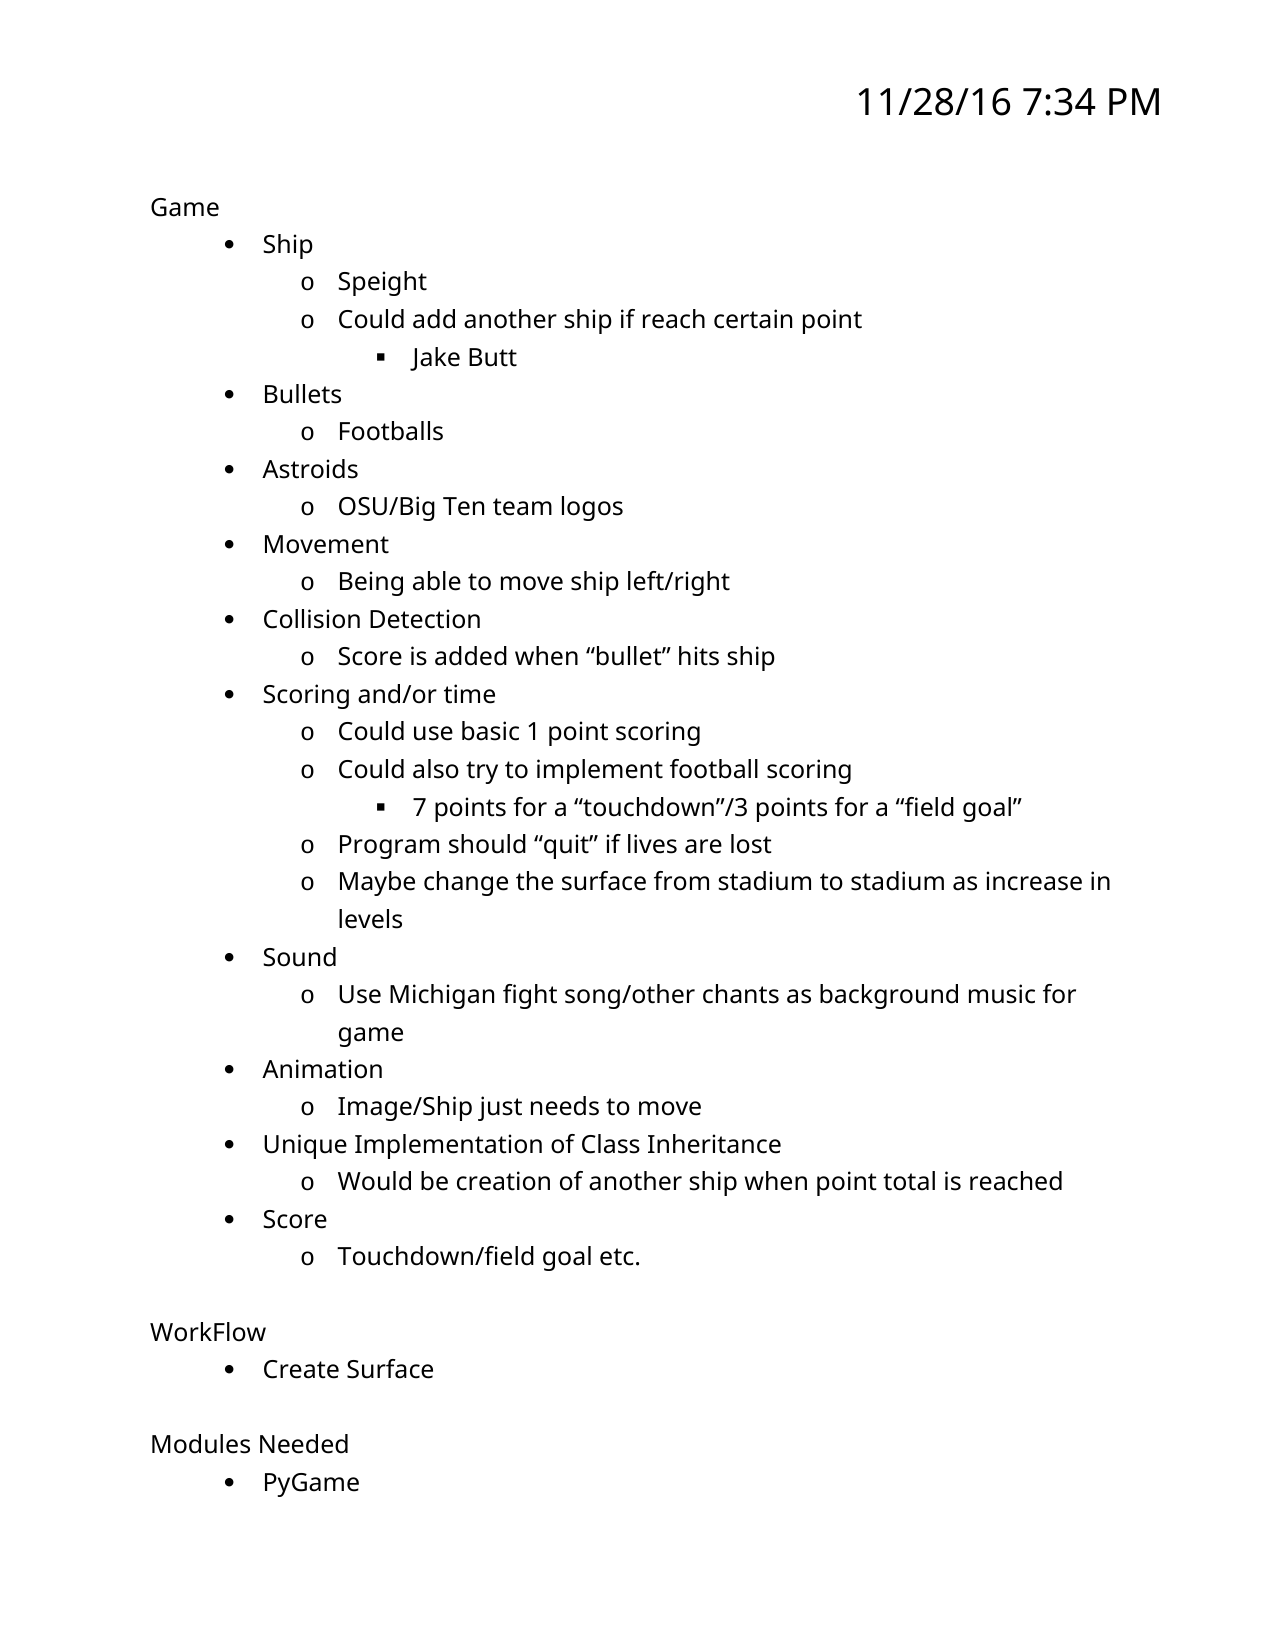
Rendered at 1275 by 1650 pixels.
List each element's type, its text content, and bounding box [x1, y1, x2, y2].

text Image/Ship just needs to move [300, 1087, 1125, 1125]
text Unique Implementation of Class Inheritance [225, 1125, 1125, 1162]
text Sound [225, 937, 1125, 975]
text Touchdown/field goal etc. [300, 1237, 1125, 1275]
text Could use basic 1 point scoring [300, 712, 1125, 750]
text Could also try to implement football scoring [300, 750, 1125, 787]
text OSU/Big Ten team logos [300, 487, 1125, 525]
text Speight [300, 262, 1125, 300]
text Would be creation of another ship when point total is reached [300, 1162, 1125, 1200]
text 7 points for a “touchdown”/3 points for a “field goal” [375, 787, 1125, 825]
text Maybe change the surface from stadium to stadium as increase in levels [300, 862, 1125, 937]
text PyGame [225, 1462, 1125, 1500]
text Could add another ship if reach certain point [300, 300, 1125, 337]
text Animation [225, 1050, 1125, 1087]
text Bullets [225, 375, 1125, 412]
text Use Michigan fight song/other chants as background music for game [300, 975, 1125, 1050]
text Astroids [225, 450, 1125, 487]
text Score [225, 1200, 1125, 1237]
text WorkFlow [150, 1312, 1125, 1350]
text Jake Butt [375, 337, 1125, 375]
text Game [150, 187, 1125, 225]
text Footballs [300, 412, 1125, 450]
text Create Surface [225, 1350, 1125, 1387]
text Program should “quit” if lives are lost [300, 825, 1125, 862]
text Being able to move ship left/right [300, 562, 1125, 600]
text Movement [225, 525, 1125, 562]
text Score is added when “bullet” hits ship [300, 637, 1125, 675]
text Ship [225, 225, 1125, 262]
text Collision Detection [225, 600, 1125, 637]
text Scoring and/or time [225, 675, 1125, 712]
text Modules Needed [150, 1425, 1125, 1462]
